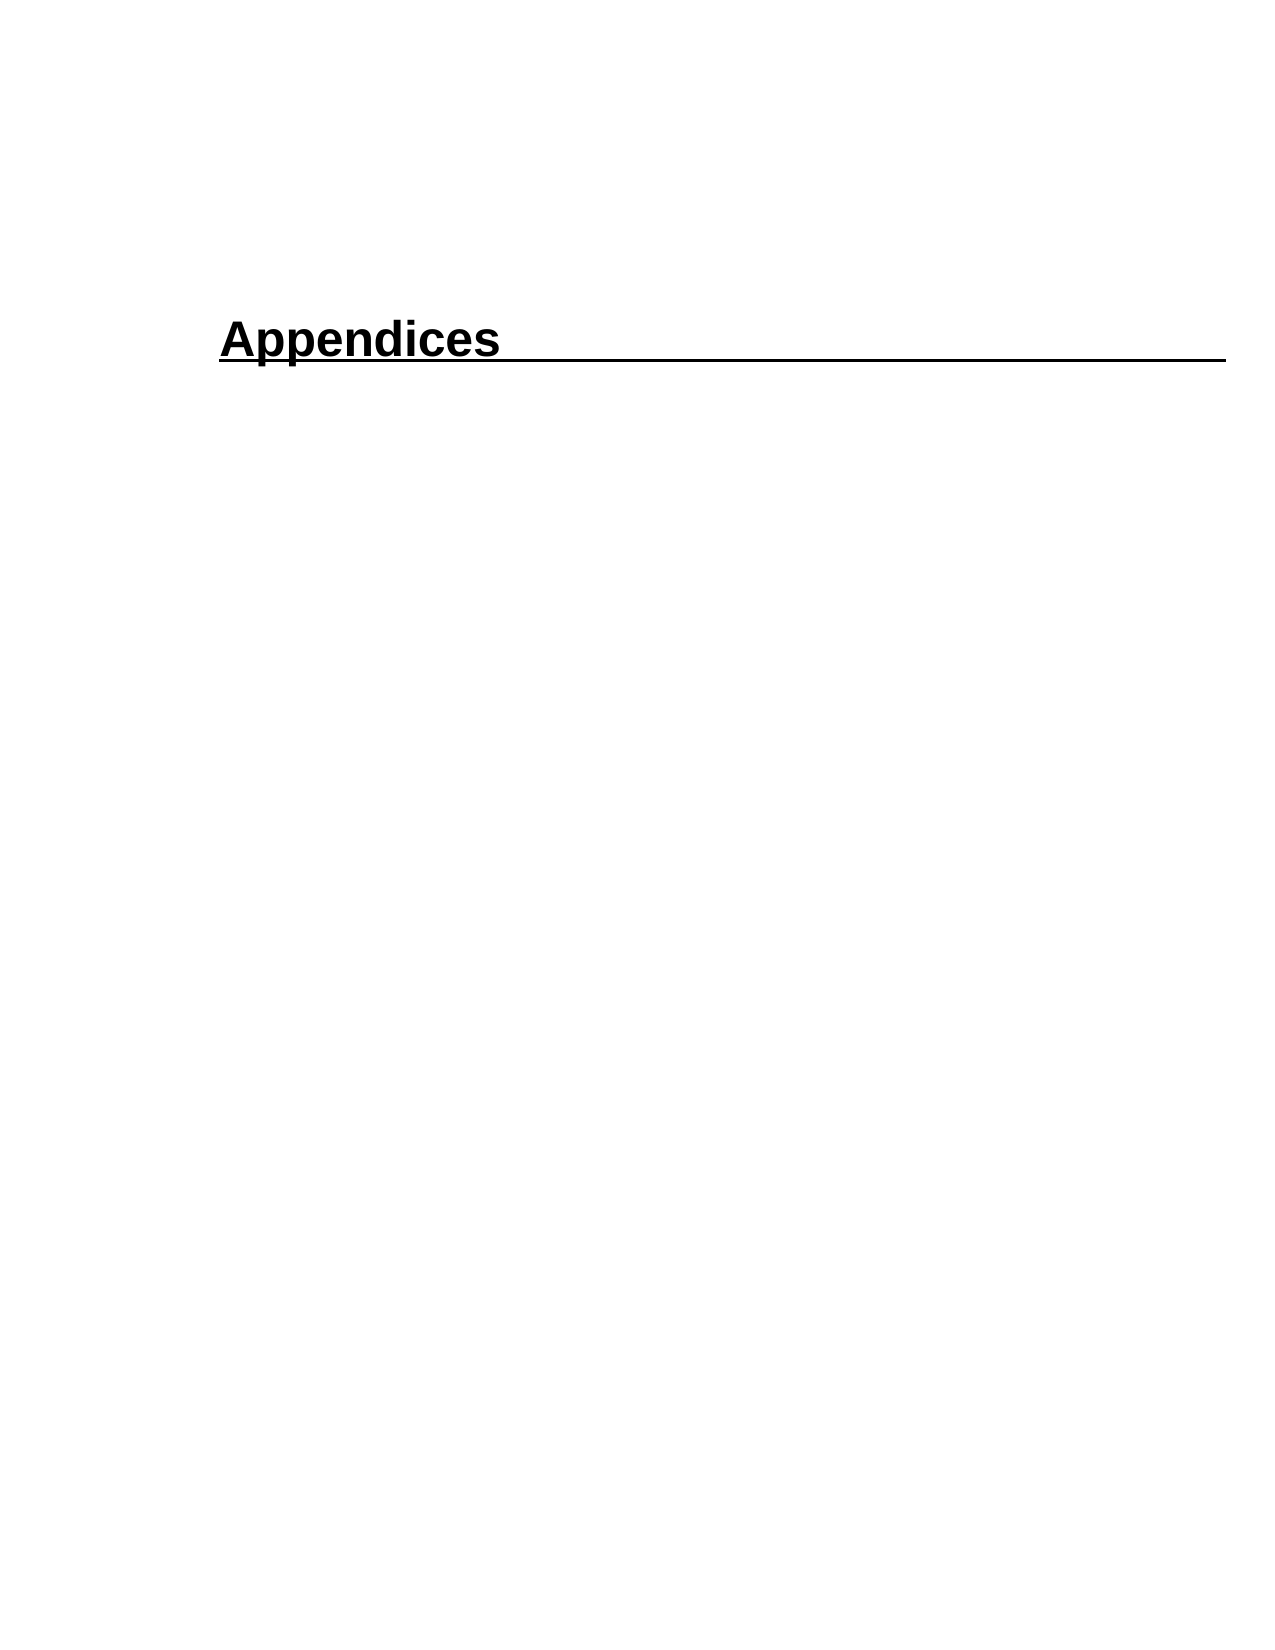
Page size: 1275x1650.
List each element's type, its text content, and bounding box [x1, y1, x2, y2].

subtitle Appendices [219, 309, 1239, 367]
